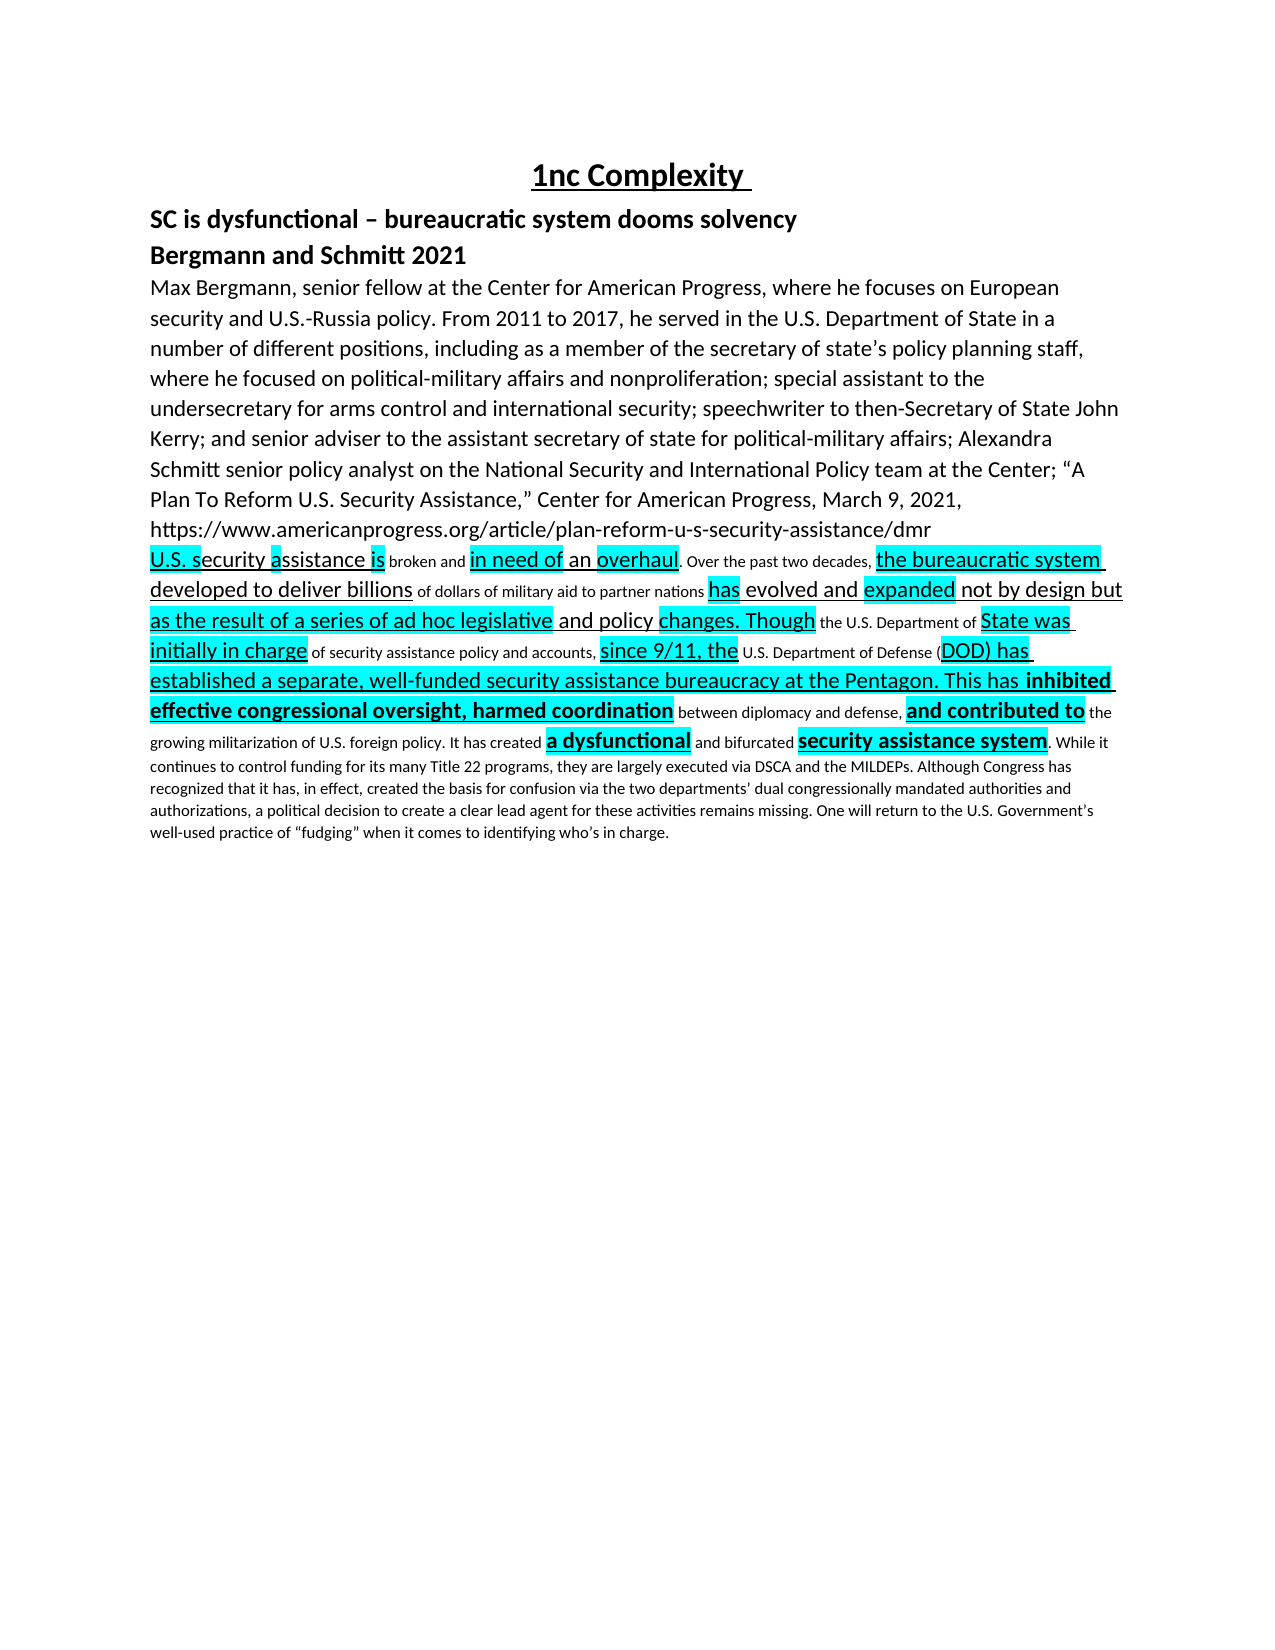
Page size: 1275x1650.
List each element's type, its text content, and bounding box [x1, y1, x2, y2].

list U.S. security assistance is broken and in need of an overhaul. Over the past two decades, the bureaucratic system developed to deliver billions of dollars of military aid to partner nations has evolved and expanded not by design but as the result of a series of ad hoc legislative and policy changes. Though the U.S. Department of State was initially in charge of security assistance policy and accounts, since 9/11, the U.S. Department of Defense (DOD) has established a separate, well-funded security assistance bureaucracy at the Pentagon. This has inhibited effective congressional oversight, harmed coordination between diplomacy and defense, and contributed to the growing militarization of U.S. foreign policy. It has created a dysfunctional and bifurcated security assistance system. While it continues to control funding for its many Title 22 programs, they are largely executed via DSCA and the MILDEPs. Although Congress has recognized that it has, in effect, created the basis for confusion via the two departments’ dual congressionally mandated authorities and authorizations, a political decision to create a clear lead agent for these activities remains missing. One will return to the U.S. Government’s well-used practice of “fudging” when it comes to identifying who’s in charge. [150, 545, 1125, 842]
subtitle 1nc Complexity [150, 154, 1125, 195]
list Max Bergmann, senior fellow at the Center for American Progress, where he focuses on European security and U.S.-Russia policy. From 2011 to 2017, he served in the U.S. Department of State in a number of different positions, including as a member of the secretary of state’s policy planning staff, where he focused on political-military affairs and nonproliferation; special assistant to the undersecretary for arms control and international security; speechwriter to then-Secretary of State John Kerry; and senior adviser to the assistant secretary of state for political-military affairs; Alexandra Schmitt senior policy analyst on the National Security and International Policy team at the Center; “A Plan To Reform U.S. Security Assistance,” Center for American Progress, March 9, 2021, https://www.americanprogress.org/article/plan-reform-u-s-security-assistance/dmr [150, 273, 1125, 543]
text Bergmann and Schmitt 2021 [150, 238, 1125, 271]
subtitle SC is dysfunctional – bureaucratic system dooms solvency [150, 202, 1125, 235]
